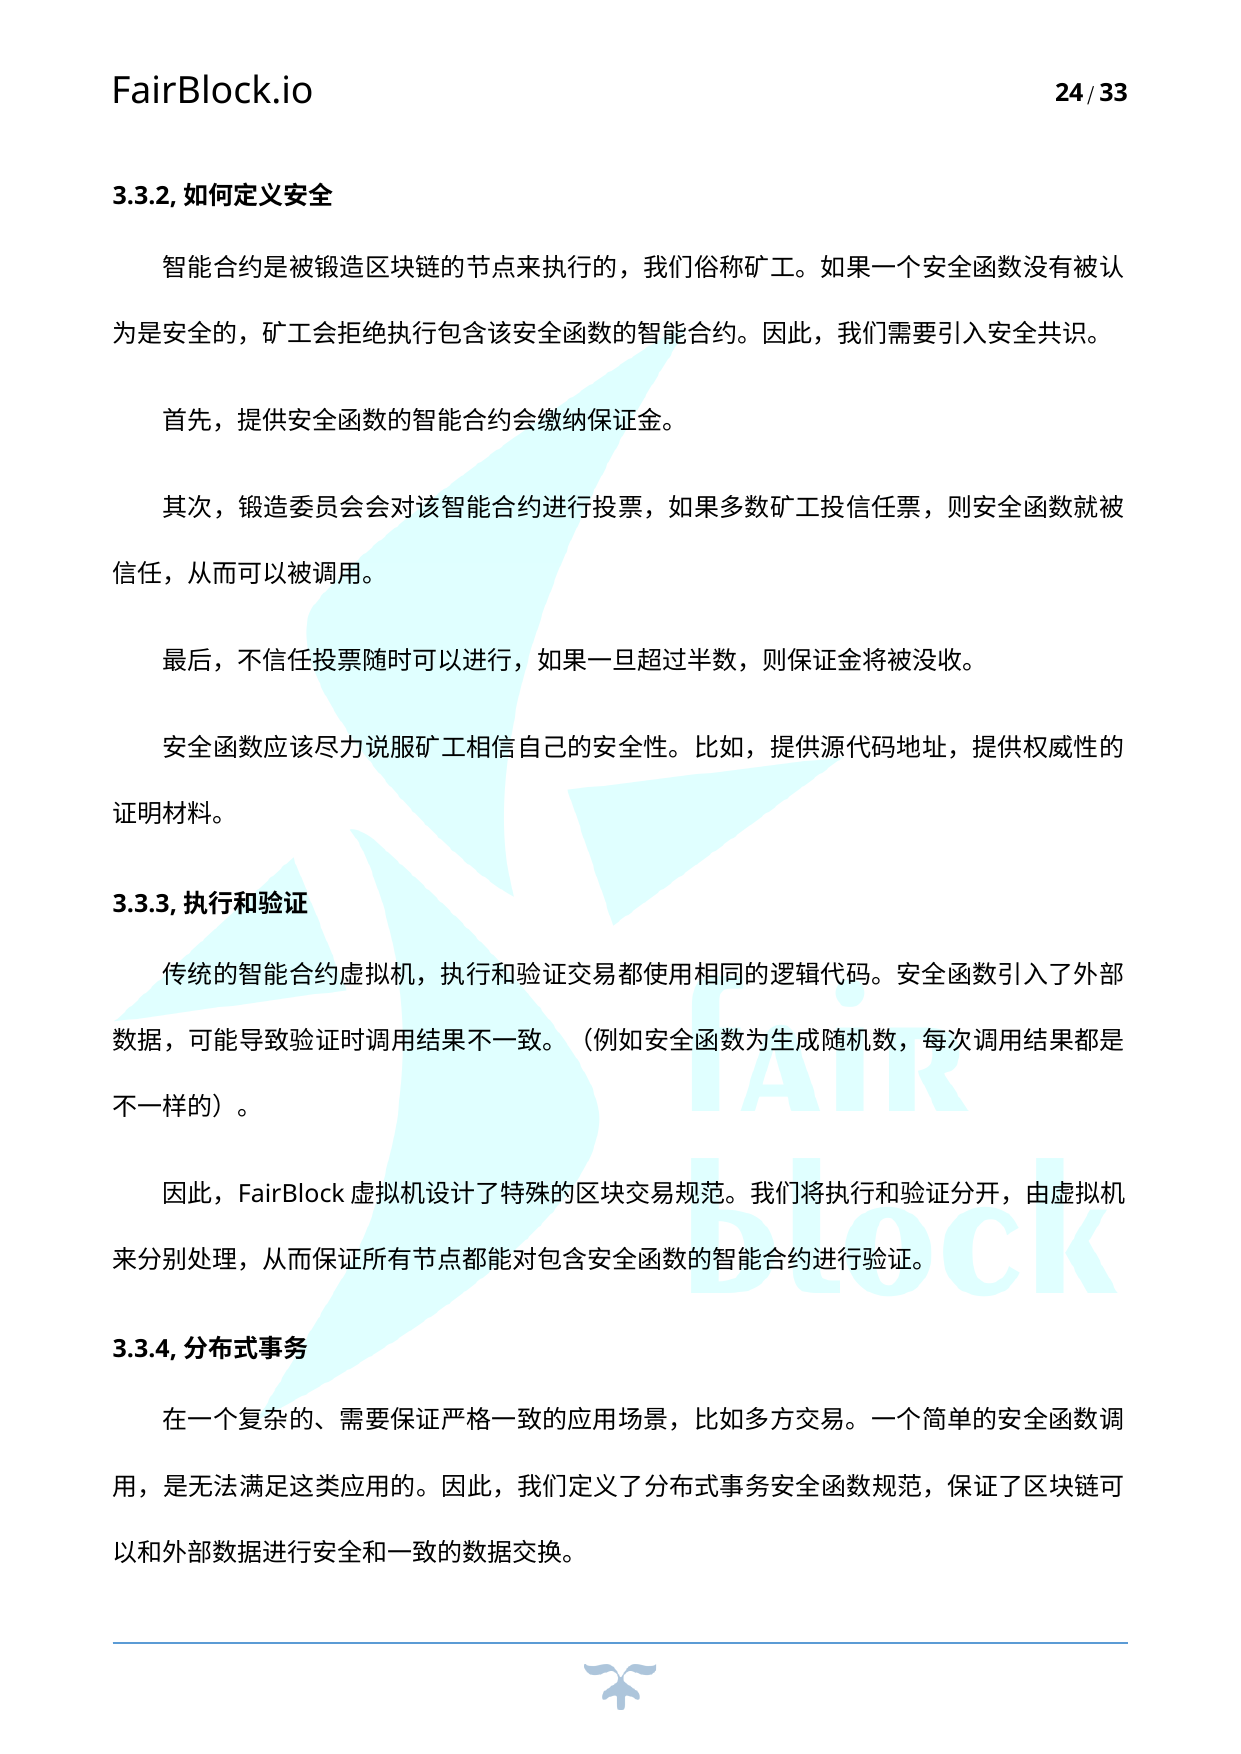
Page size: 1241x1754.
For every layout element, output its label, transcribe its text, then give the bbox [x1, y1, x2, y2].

list 其次，锻造委员会会对该智能合约进行投票，如果多数矿工投信任票，则安全函数就被信任，从而可以被调用。 [112, 483, 1128, 594]
text 3.3.2, 如何定义安全 [112, 172, 1128, 216]
text 3.3.4, 分布式事务 [112, 1325, 1128, 1369]
list 智能合约是被锻造区块链的节点来执行的，我们俗称矿工。如果一个安全函数没有被认为是安全的，矿工会拒绝执行包含该安全函数的智能合约。因此，我们需要引入安全共识。 [112, 243, 1128, 353]
list 因此，FairBlock虚拟机设计了特殊的区块交易规范。我们将执行和验证分开，由虚拟机来分别处理，从而保证所有节点都能对包含安全函数的智能合约进行验证。 [112, 1170, 1128, 1280]
list 首先，提供安全函数的智能合约会缴纳保证金。 [112, 396, 1128, 440]
text 3.3.3, 执行和验证 [112, 879, 1128, 923]
list 最后，不信任投票随时可以进行，如果一旦超过半数，则保证金将被没收。 [112, 637, 1128, 681]
list 传统的智能合约虚拟机，执行和验证交易都使用相同的逻辑代码。安全函数引入了外部数据，可能导致验证时调用结果不一致。（例如安全函数为生成随机数，每次调用结果都是不一样的）。 [112, 950, 1128, 1127]
list 在一个复杂的、需要保证严格一致的应用场景，比如多方交易。一个简单的安全函数调用，是无法满足这类应用的。因此，我们定义了分布式事务安全函数规范，保证了区块链可以和外部数据进行安全和一致的数据交换。 [112, 1396, 1128, 1572]
list 安全函数应该尽力说服矿工相信自己的安全性。比如，提供源代码地址，提供权威性的证明材料。 [112, 724, 1128, 834]
